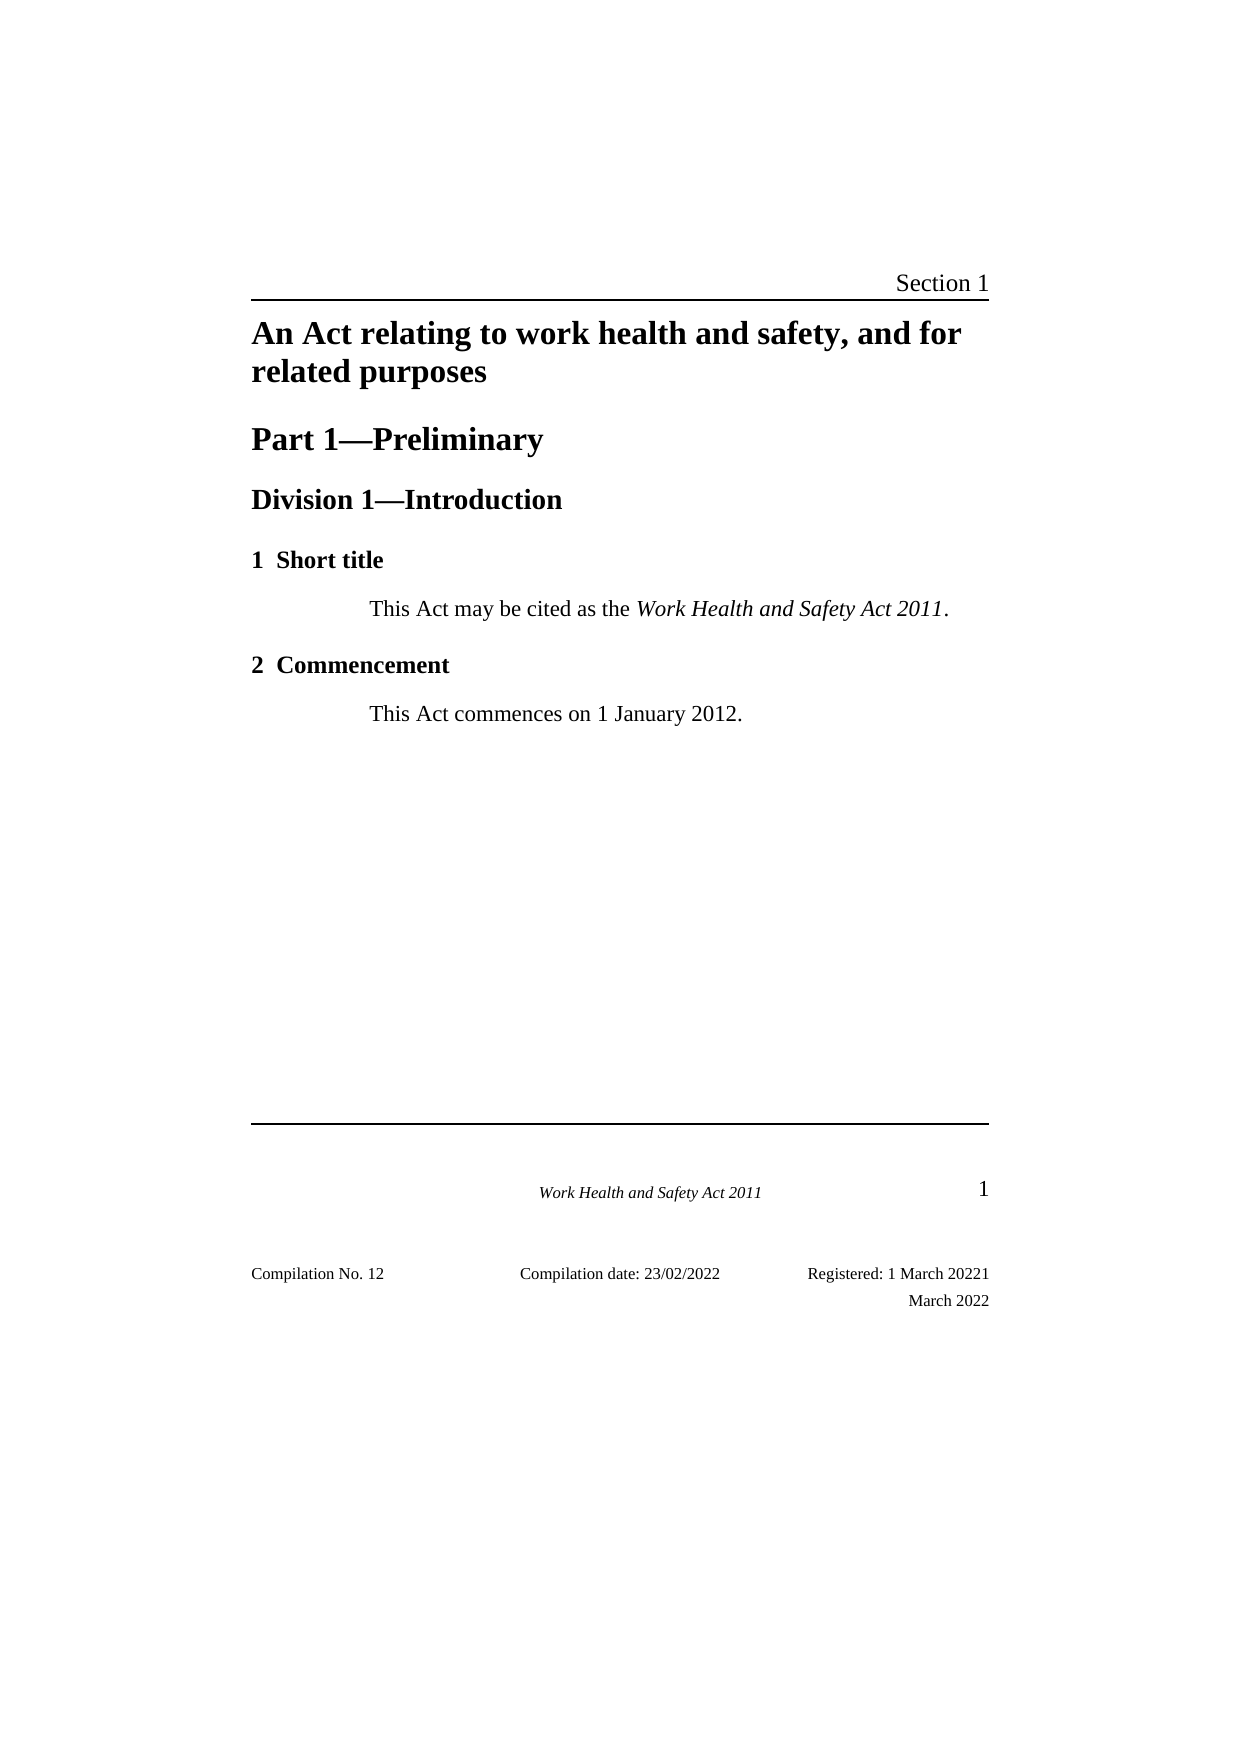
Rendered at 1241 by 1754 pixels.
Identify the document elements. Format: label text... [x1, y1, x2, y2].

text 1 Short title [251, 545, 989, 574]
text Division 1—Introduction [251, 482, 989, 516]
text An Act relating to work health and safety, and for related purposes [251, 313, 989, 390]
text This Act may be cited as the Work Health and Safety Act 2011. [251, 595, 989, 621]
text 2 Commencement [251, 650, 989, 679]
text Part 1—Preliminary [251, 419, 989, 457]
text This Act commences on 1 January 2012. [251, 700, 989, 726]
